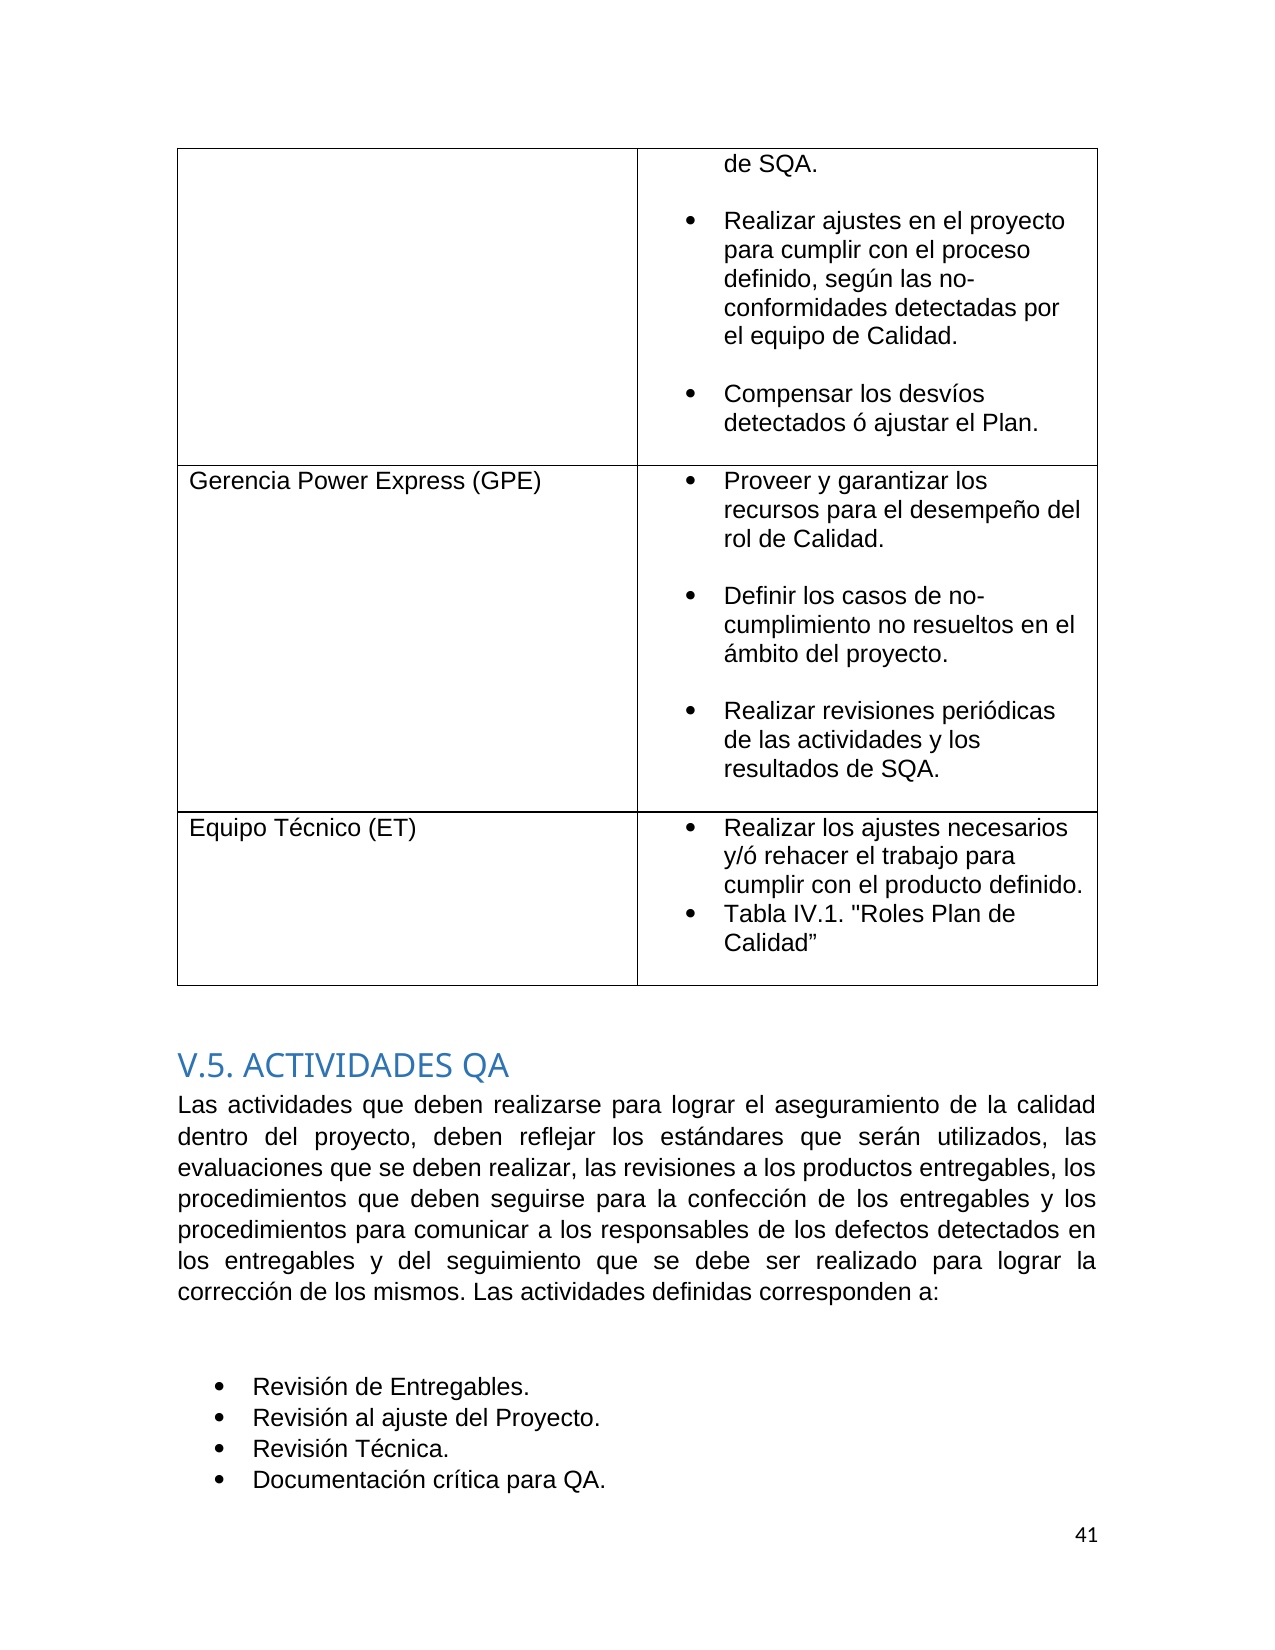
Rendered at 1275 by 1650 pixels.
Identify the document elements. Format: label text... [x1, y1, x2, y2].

text Las actividades que deben realizarse para lograr el aseguramiento de la calidad dentro del proyecto, deben reflejar los estándares que serán utilizados, las evaluaciones que se deben realizar, las revisiones a los productos entregables, los procedimientos que deben seguirse para la confección de los entregables y los procedimientos para comunicar a los responsables de los defectos detectados en los entregables y del seguimiento que se debe ser realizado para lograr la corrección de los mismos. Las actividades definidas corresponden a: [177, 1090, 1098, 1305]
list Revisión de Entregables. [215, 1372, 1098, 1401]
list Revisión al ajuste del Proyecto. [215, 1403, 1098, 1432]
list Revisión Técnica. [215, 1434, 1098, 1463]
list Documentación crítica para QA. [215, 1466, 1098, 1494]
table_cell Equipo Técnico (ET) [178, 813, 637, 985]
table_cell Proveer y garantizar los recursos para el desempeño del rol de Calidad. Definir los casos de no-cumplimiento no resueltos en el ámbito del proyecto. Realizar revisiones periódicas de las actividades y los resultados de SQA. [638, 466, 1097, 811]
subtitle V.5. ACTIVIDADES QA [177, 1041, 1098, 1087]
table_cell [638, 149, 1097, 465]
table_cell Realizar los ajustes necesarios y/ó rehacer el trabajo para cumplir con el producto definido. Tabla IV.1. "Roles Plan de Calidad” [638, 813, 1097, 985]
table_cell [178, 149, 637, 465]
table_cell Gerencia Power Express (GPE) [178, 466, 637, 811]
